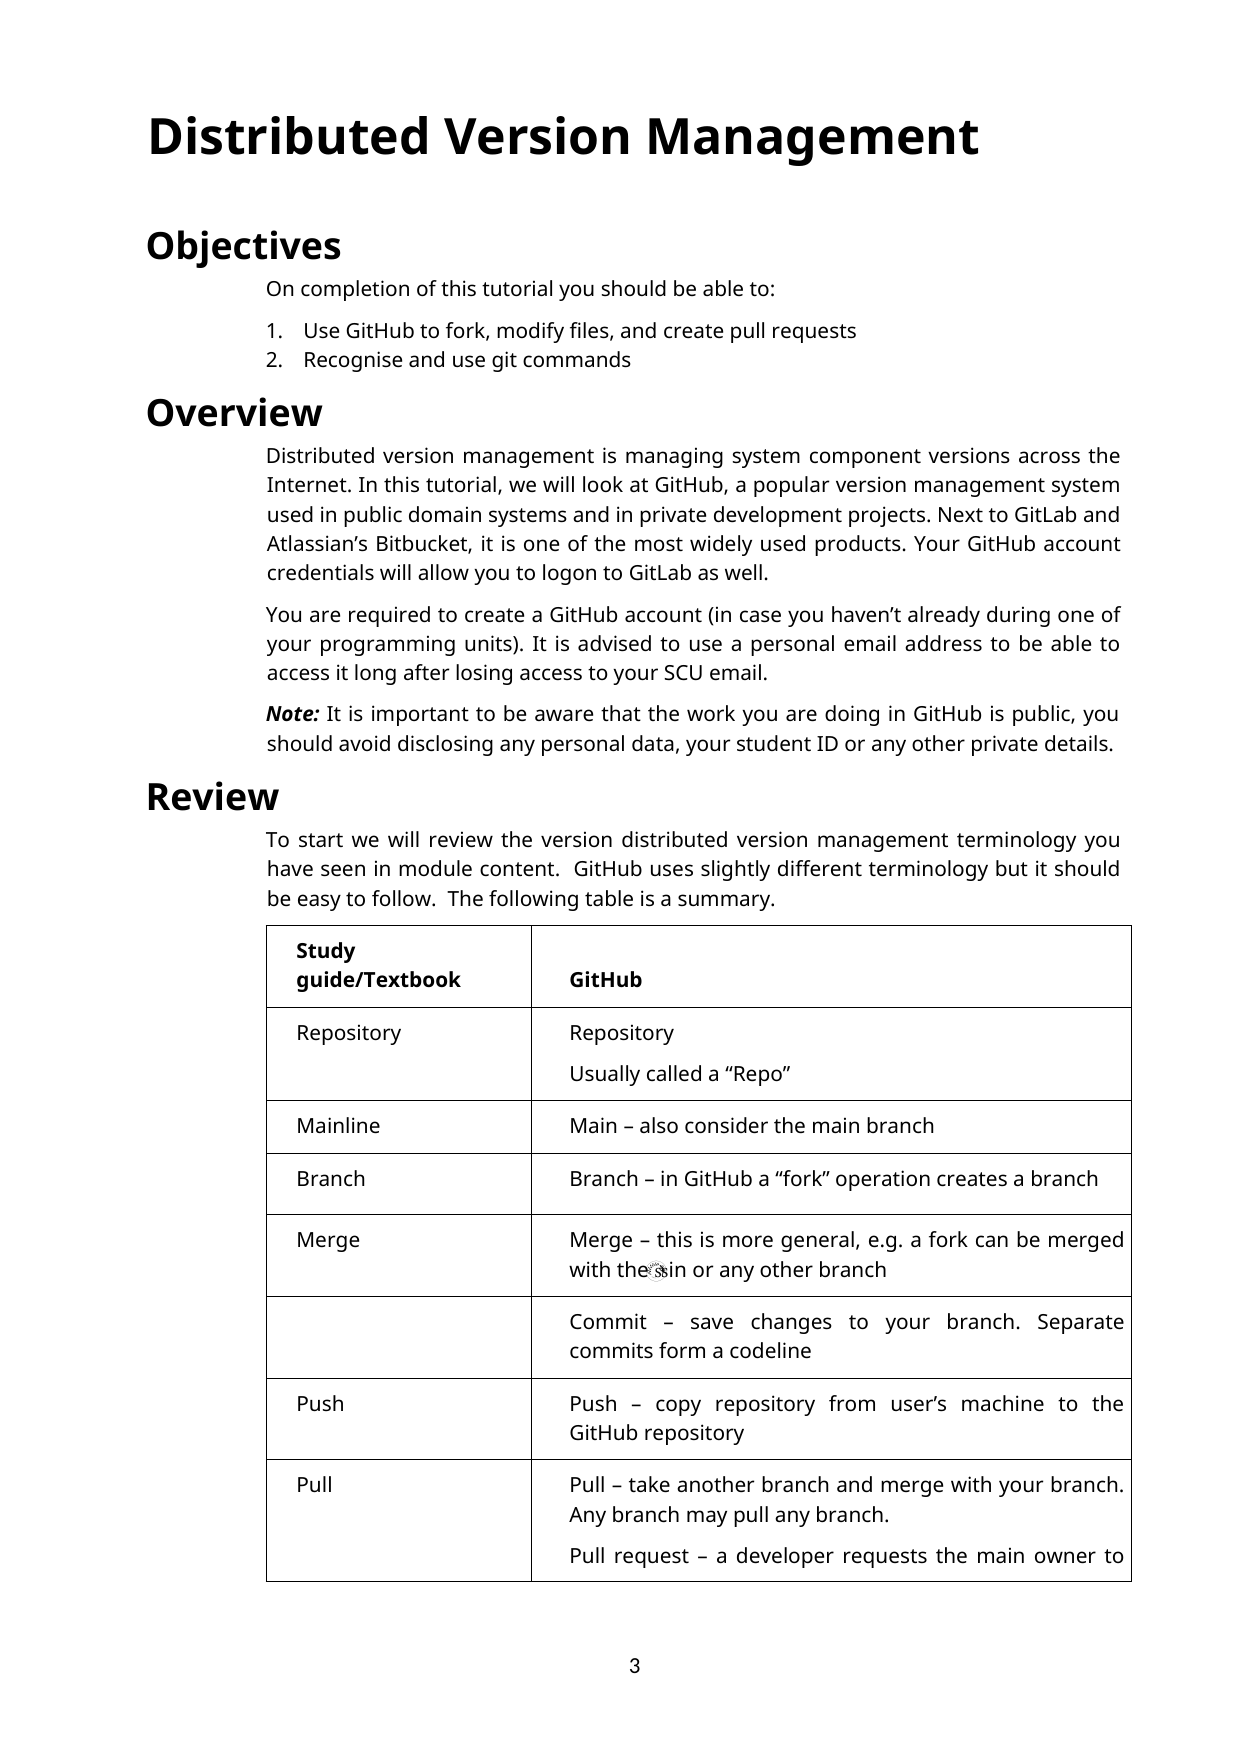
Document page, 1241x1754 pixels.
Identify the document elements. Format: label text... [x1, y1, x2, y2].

table_cell Push – copy repository from user’s machine to the GitHub repository [532, 1379, 1131, 1459]
text Distributed version management is managing system component versions across the Internet. In this tutorial, we will look at GitHub, a popular version management system used in public domain systems and in private development projects. Next to GitLab and Atlassian’s Bitbucket, it is one of the most widely used products. Your GitHub account credentials will allow you to logon to GitLab as well. [266, 441, 1122, 587]
text Note: It is important to be aware that the work you are doing in GitHub is public, you should avoid disclosing any personal data, your student ID or any other private details. [266, 699, 1122, 757]
table_header GitHub [532, 926, 1131, 1007]
table_cell Merge – this is more general, e.g. a fork can be merged with the in or any other branch [532, 1215, 1131, 1296]
text To start we will review the version distributed version management terminology you have seen in module content. GitHub uses slightly different terminology but it should be easy to follow. The following table is a summary. [266, 825, 1122, 912]
table_cell [267, 1297, 531, 1377]
table_cell Main – also consider the main branch [532, 1101, 1131, 1153]
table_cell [532, 1460, 1131, 1581]
table_cell Commit – save changes to your branch. Separate commits form a codeline [532, 1297, 1131, 1377]
table_cell Repository Usually called a “Repo” [532, 1008, 1131, 1100]
text You are required to create a GitHub account (in case you haven’t already during one of your programming units). It is advised to use a personal email address to be able to access it long after losing access to your SCU email. [266, 600, 1122, 687]
list Recognise and use git commands [266, 345, 1122, 373]
table_cell Pull [267, 1460, 531, 1581]
table_cell Branch – in GitHub a “fork” operation creates a branch [532, 1154, 1131, 1214]
table_header Study guide/Textbook [267, 926, 531, 1007]
subtitle Review [145, 770, 1122, 821]
table_cell Push [267, 1379, 531, 1459]
table_cell Repository [267, 1008, 531, 1100]
table_cell Branch [267, 1154, 531, 1214]
table_cell Mainline [267, 1101, 531, 1153]
list Use GitHub to fork, modify files, and create pull requests [266, 316, 1122, 344]
table_cell Merge [267, 1215, 531, 1296]
subtitle Objectives [145, 219, 1122, 270]
subtitle Overview [145, 386, 1122, 437]
text On completion of this tutorial you should be able to: [266, 274, 1122, 303]
subtitle Distributed Version Management [147, 101, 1122, 169]
